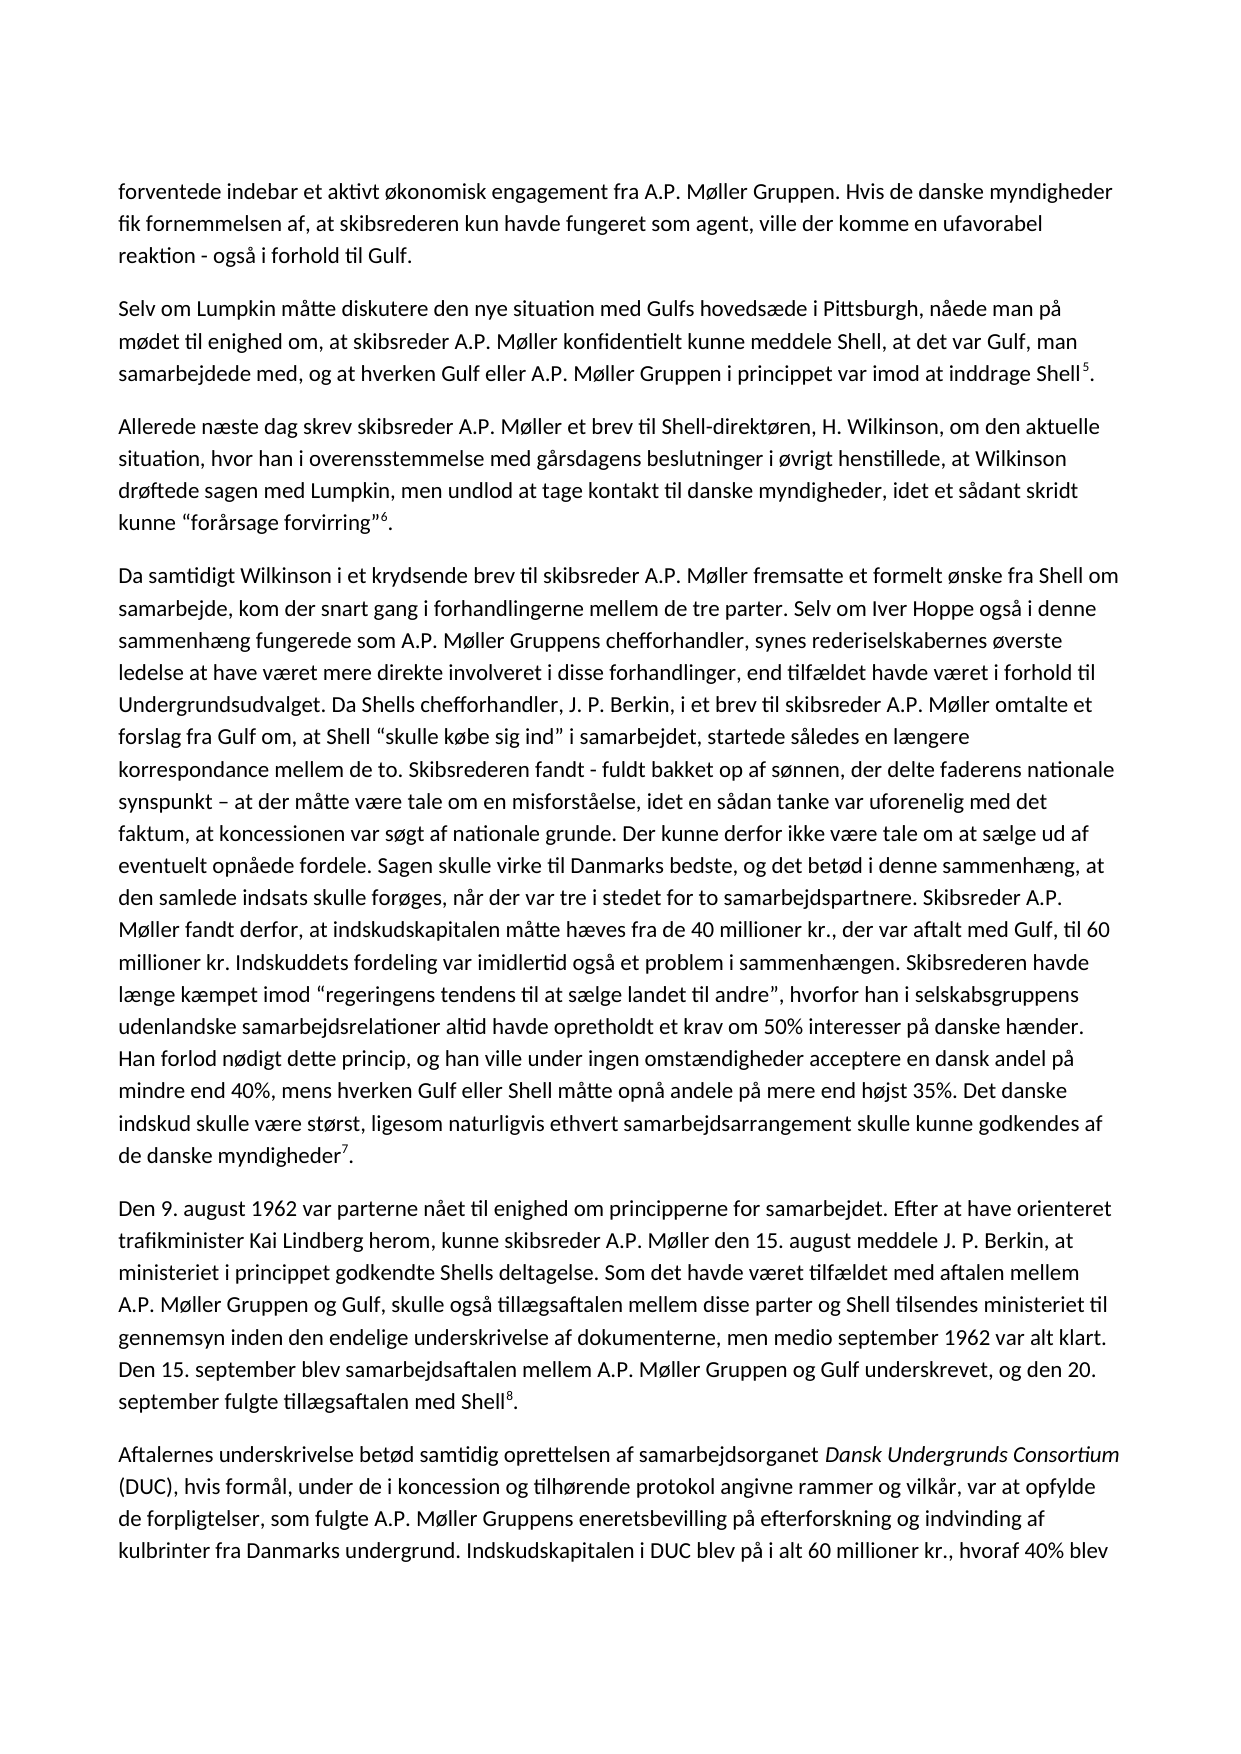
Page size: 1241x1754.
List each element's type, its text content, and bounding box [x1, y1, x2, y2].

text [118, 1440, 1122, 1565]
text Den 9. august 1962 var parterne nået til enighed om principperne for samarbejdet. Efter at have orienteret trafikminister Kai Lindberg herom, kunne skibsreder A.P. Møller den 15. august meddele J. P. Berkin, at ministeriet i princippet godkendte Shells deltagelse. Som det havde været tilfældet med aftalen mellem A.P. Møller Gruppen og Gulf, skulle også tillægsaftalen mellem disse parter og Shell tilsendes ministeriet til gennemsyn inden den endelige underskrivelse af dokumenterne, men medio september 1962 var alt klart. Den 15. september blev samarbejdsaftalen mellem A.P. Møller Gruppen og Gulf underskrevet, og den 20. september fulgte tillægsaftalen med Shell8. [118, 1194, 1122, 1415]
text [118, 177, 1122, 269]
text Selv om Lumpkin måtte diskutere den nye situation med Gulfs hovedsæde i Pittsburgh, nåede man på mødet til enighed om, at skibsreder A.P. Møller konfidentielt kunne meddele Shell, at det var Gulf, man samarbejdede med, og at hverken Gulf eller A.P. Møller Gruppen i princippet var imod at inddrage Shell5. [118, 294, 1122, 387]
text Da samtidigt Wilkinson i et krydsende brev til skibsreder A.P. Møller fremsatte et formelt ønske fra Shell om samarbejde, kom der snart gang i forhandlingerne mellem de tre parter. Selv om Iver Hoppe også i denne sammenhæng fungerede som A.P. Møller Gruppens chefforhandler, synes rederiselskabernes øverste ledelse at have været mere direkte involveret i disse forhandlinger, end tilfældet havde været i forhold til Undergrundsudvalget. Da Shells chefforhandler, J. P. Berkin, i et brev til skibsreder A.P. Møller omtalte et forslag fra Gulf om, at Shell “skulle købe sig ind” i samarbejdet, startede således en længere korrespondance mellem de to. Skibsrederen fandt - fuldt bakket op af sønnen, der delte faderens nationale synspunkt – at der måtte være tale om en misforståelse, idet en sådan tanke var uforenelig med det faktum, at koncessionen var søgt af nationale grunde. Der kunne derfor ikke være tale om at sælge ud af eventuelt opnåede fordele. Sagen skulle virke til Danmarks bedste, og det betød i denne sammenhæng, at den samlede indsats skulle forøges, når der var tre i stedet for to samarbejdspartnere. Skibsreder A.P. Møller fandt derfor, at indskudskapitalen måtte hæves fra de 40 millioner kr., der var aftalt med Gulf, til 60 millioner kr. Indskuddets fordeling var imidlertid også et problem i sammenhængen. Skibsrederen havde længe kæmpet imod “regeringens tendens til at sælge landet til andre”, hvorfor han i selskabsgruppens udenlandske samarbejdsrelationer altid havde opretholdt et krav om 50% interesser på danske hænder. Han forlod nødigt dette princip, og han ville under ingen omstændigheder acceptere en dansk andel på mindre end 40%, mens hverken Gulf eller Shell måtte opnå andele på mere end højst 35%. Det danske indskud skulle være størst, ligesom naturligvis ethvert samarbejdsarrangement skulle kunne godkendes af de danske myndigheder7. [118, 562, 1122, 1169]
text Allerede næste dag skrev skibsreder A.P. Møller et brev til Shell-direktøren, H. Wilkinson, om den aktuelle situation, hvor han i overensstemmelse med gårsdagens beslutninger i øvrigt henstillede, at Wilkinson drøftede sagen med Lumpkin, men undlod at tage kontakt til danske myndigheder, idet et sådant skridt kunne “forårsage forvirring”6. [118, 412, 1122, 537]
